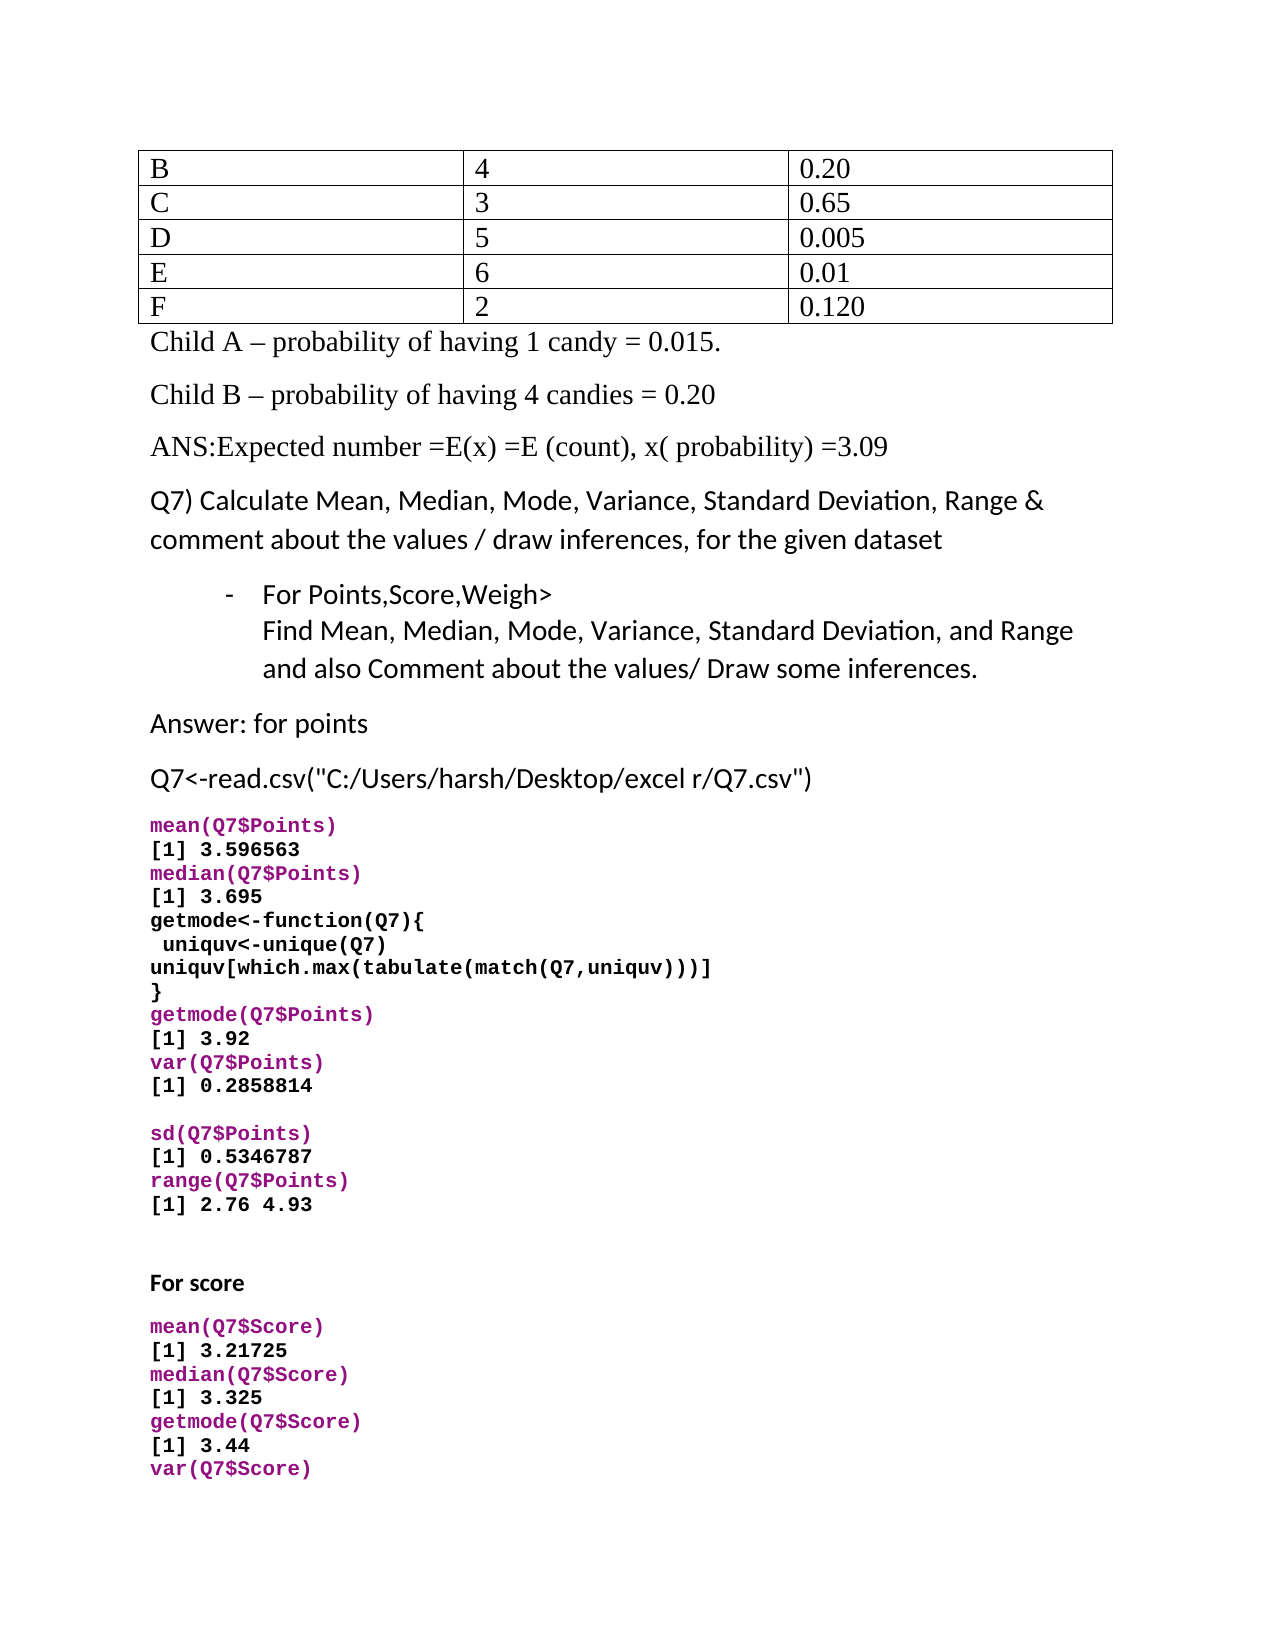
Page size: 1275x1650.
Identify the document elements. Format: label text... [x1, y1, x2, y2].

text [1] 3.325 [150, 1387, 1125, 1411]
text Child B – probability of having 4 candies = 0.20 [150, 377, 1125, 410]
text Q7<-read.csv("C:/Users/harsh/Desktop/excel r/Q7.csv") [150, 760, 1125, 796]
text mean(Q7$Points) [150, 815, 1125, 839]
table_cell 0.120 [789, 289, 1112, 323]
table_cell 0.20 [789, 151, 1112, 184]
text uniquv<-unique(Q7) [150, 933, 1125, 957]
text [1] 3.596563 [150, 839, 1125, 863]
table_cell 6 [464, 255, 788, 288]
text [1] 0.5346787 [150, 1146, 1125, 1170]
text range(Q7$Points) [150, 1170, 1125, 1194]
text uniquv[which.max(tabulate(match(Q7,uniquv)))] [150, 957, 1125, 981]
text [1] 2.76 4.93 [150, 1194, 1125, 1217]
text mean(Q7$Score) [150, 1316, 1125, 1340]
list Find Mean, Median, Mode, Variance, Standard Deviation, and Range and also Comment about the values/ Draw some inferences. [262, 612, 1125, 686]
table_cell 2 [464, 289, 788, 323]
text [1] 3.92 [150, 1028, 1125, 1052]
text median(Q7$Points) [150, 863, 1125, 886]
text [1] 3.44 [150, 1435, 1125, 1458]
text [1] 0.2858814 [150, 1075, 1125, 1099]
text getmode<-function(Q7){ [150, 910, 1125, 933]
table_cell 5 [464, 220, 788, 254]
table_cell F [139, 289, 463, 323]
text getmode(Q7$Score) [150, 1411, 1125, 1435]
text [1] 3.695 [150, 886, 1125, 910]
table_cell 0.65 [789, 186, 1112, 219]
text median(Q7$Score) [150, 1364, 1125, 1387]
text var(Q7$Points) [150, 1052, 1125, 1075]
list For Points,Score,Weigh> [225, 576, 1125, 612]
table_cell B [139, 151, 463, 184]
text sd(Q7$Points) [150, 1123, 1125, 1146]
text Q7) Calculate Mean, Median, Mode, Variance, Standard Deviation, Range & comment about the values / draw inferences, for the given dataset [150, 482, 1125, 556]
table_cell 0.01 [789, 255, 1112, 288]
text ANS:Expected number =E(x) =E (count), x( probability) =3.09 [150, 429, 1125, 463]
table_cell 3 [464, 186, 788, 219]
text getmode(Q7$Points) [150, 1004, 1125, 1028]
text } [150, 981, 1125, 1004]
table_cell C [139, 186, 463, 219]
text Answer: for points [150, 705, 1125, 741]
text [1] 3.21725 [150, 1340, 1125, 1364]
table_cell 4 [464, 151, 788, 184]
text Child A – probability of having 1 candy = 0.015. [150, 324, 1125, 357]
text For score [150, 1267, 1125, 1297]
text var(Q7$Score) [150, 1458, 1125, 1482]
table_cell D [139, 220, 463, 254]
table_cell 0.005 [789, 220, 1112, 254]
table_cell E [139, 255, 463, 288]
